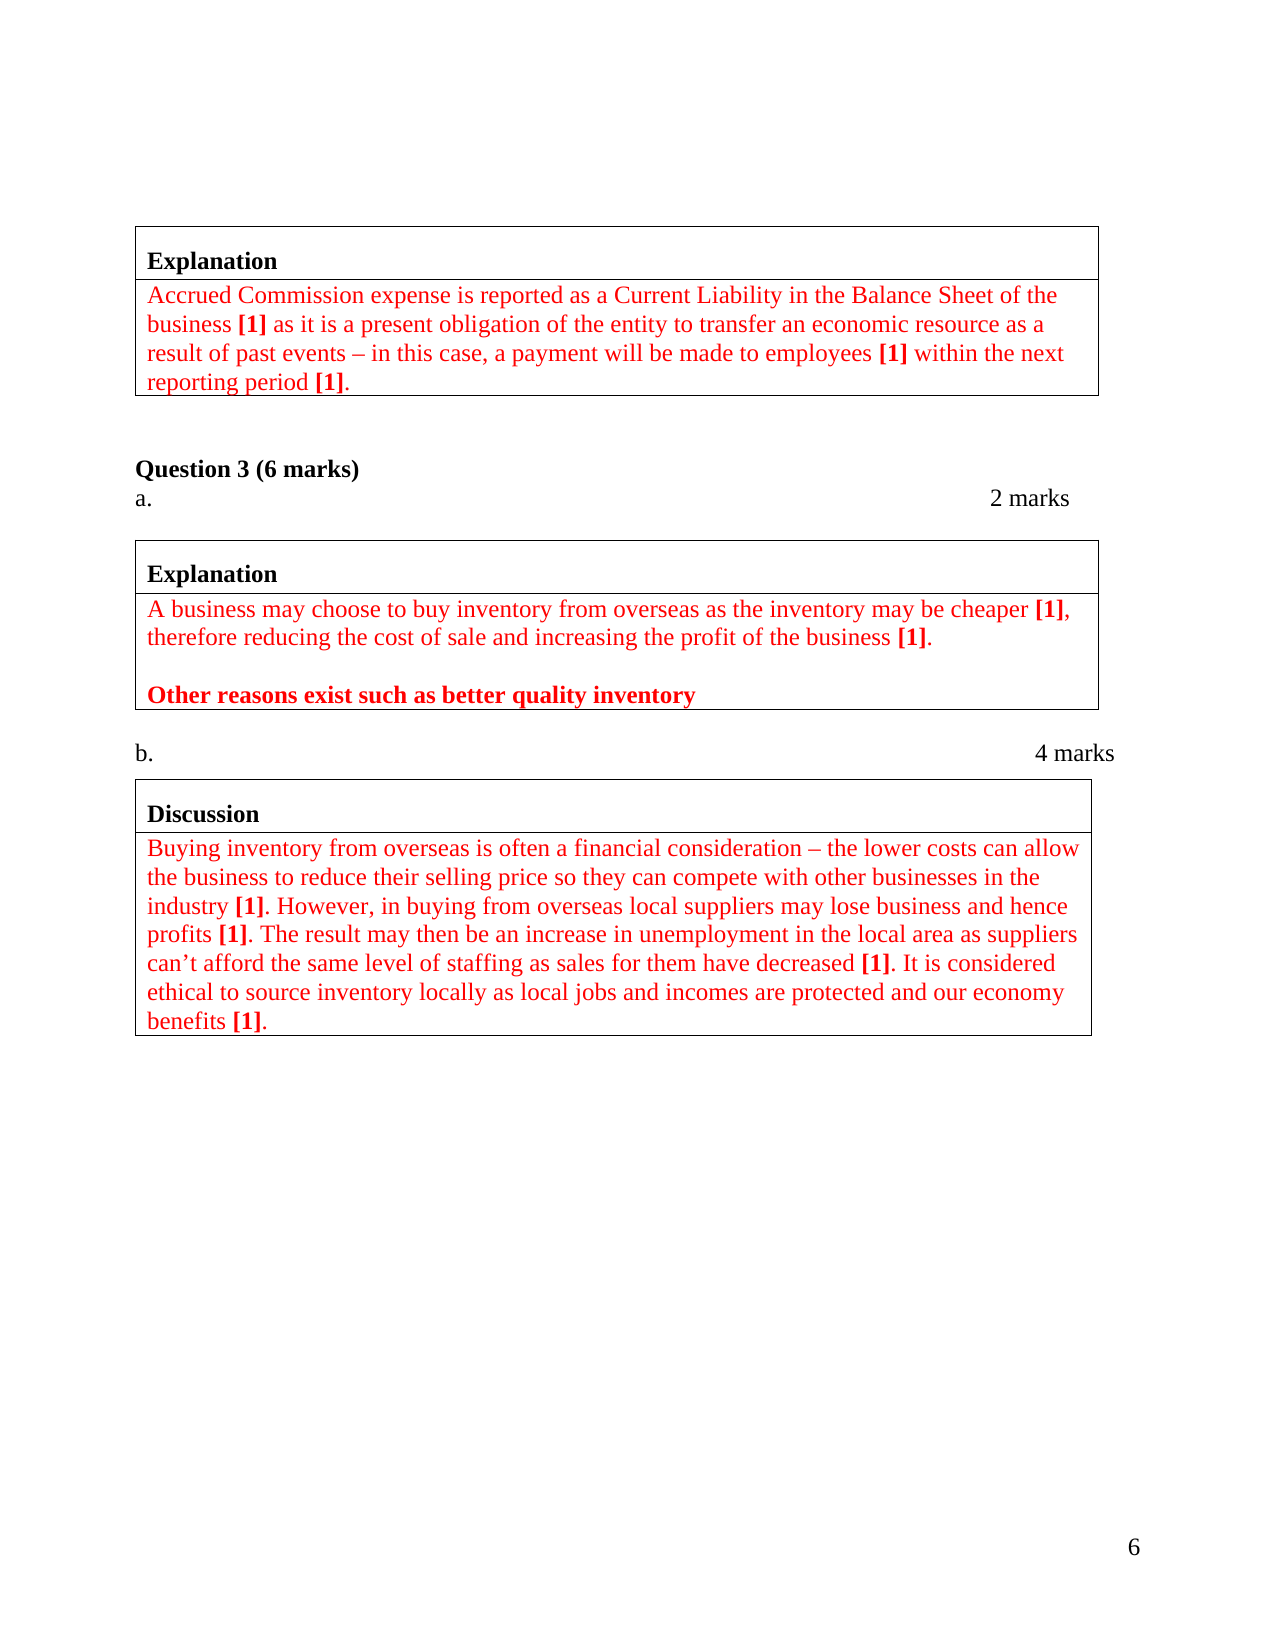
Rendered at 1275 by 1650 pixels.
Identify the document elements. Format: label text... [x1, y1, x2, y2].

text b. 4 marks [135, 738, 1140, 767]
text Question 3 (6 marks) [135, 454, 1140, 483]
text a. 2 marks [135, 483, 1140, 511]
table_header Explanation [136, 541, 1098, 593]
table_header Discussion [136, 780, 1091, 832]
table_cell A business may choose to buy inventory from overseas as the inventory may be cheaper [1], therefore reducing the cost of sale and increasing the profit of the business [1]. Other reasons exist such as better quality inventory [136, 594, 1098, 709]
table_cell Buying inventory from overseas is often a financial consideration – the lower costs can allow the business to reduce their selling price so they can compete with other businesses in the industry [1]. However, in buying from overseas local suppliers may lose business and hence profits [1]. The result may then be an increase in unemployment in the local area as suppliers can’t afford the same level of staffing as sales for them have decreased [1]. It is considered ethical to source inventory locally as local jobs and incomes are protected and our economy benefits [1]. [136, 833, 1091, 1034]
table_header Explanation [136, 227, 1098, 279]
table_cell Accrued Commission expense is reported as a Current Liability in the Balance Sheet of the business [1] as it is a present obligation of the entity to transfer an economic resource as a result of past events – in this case, a payment will be made to employees [1] within the next reporting period [1]. [136, 280, 1098, 395]
